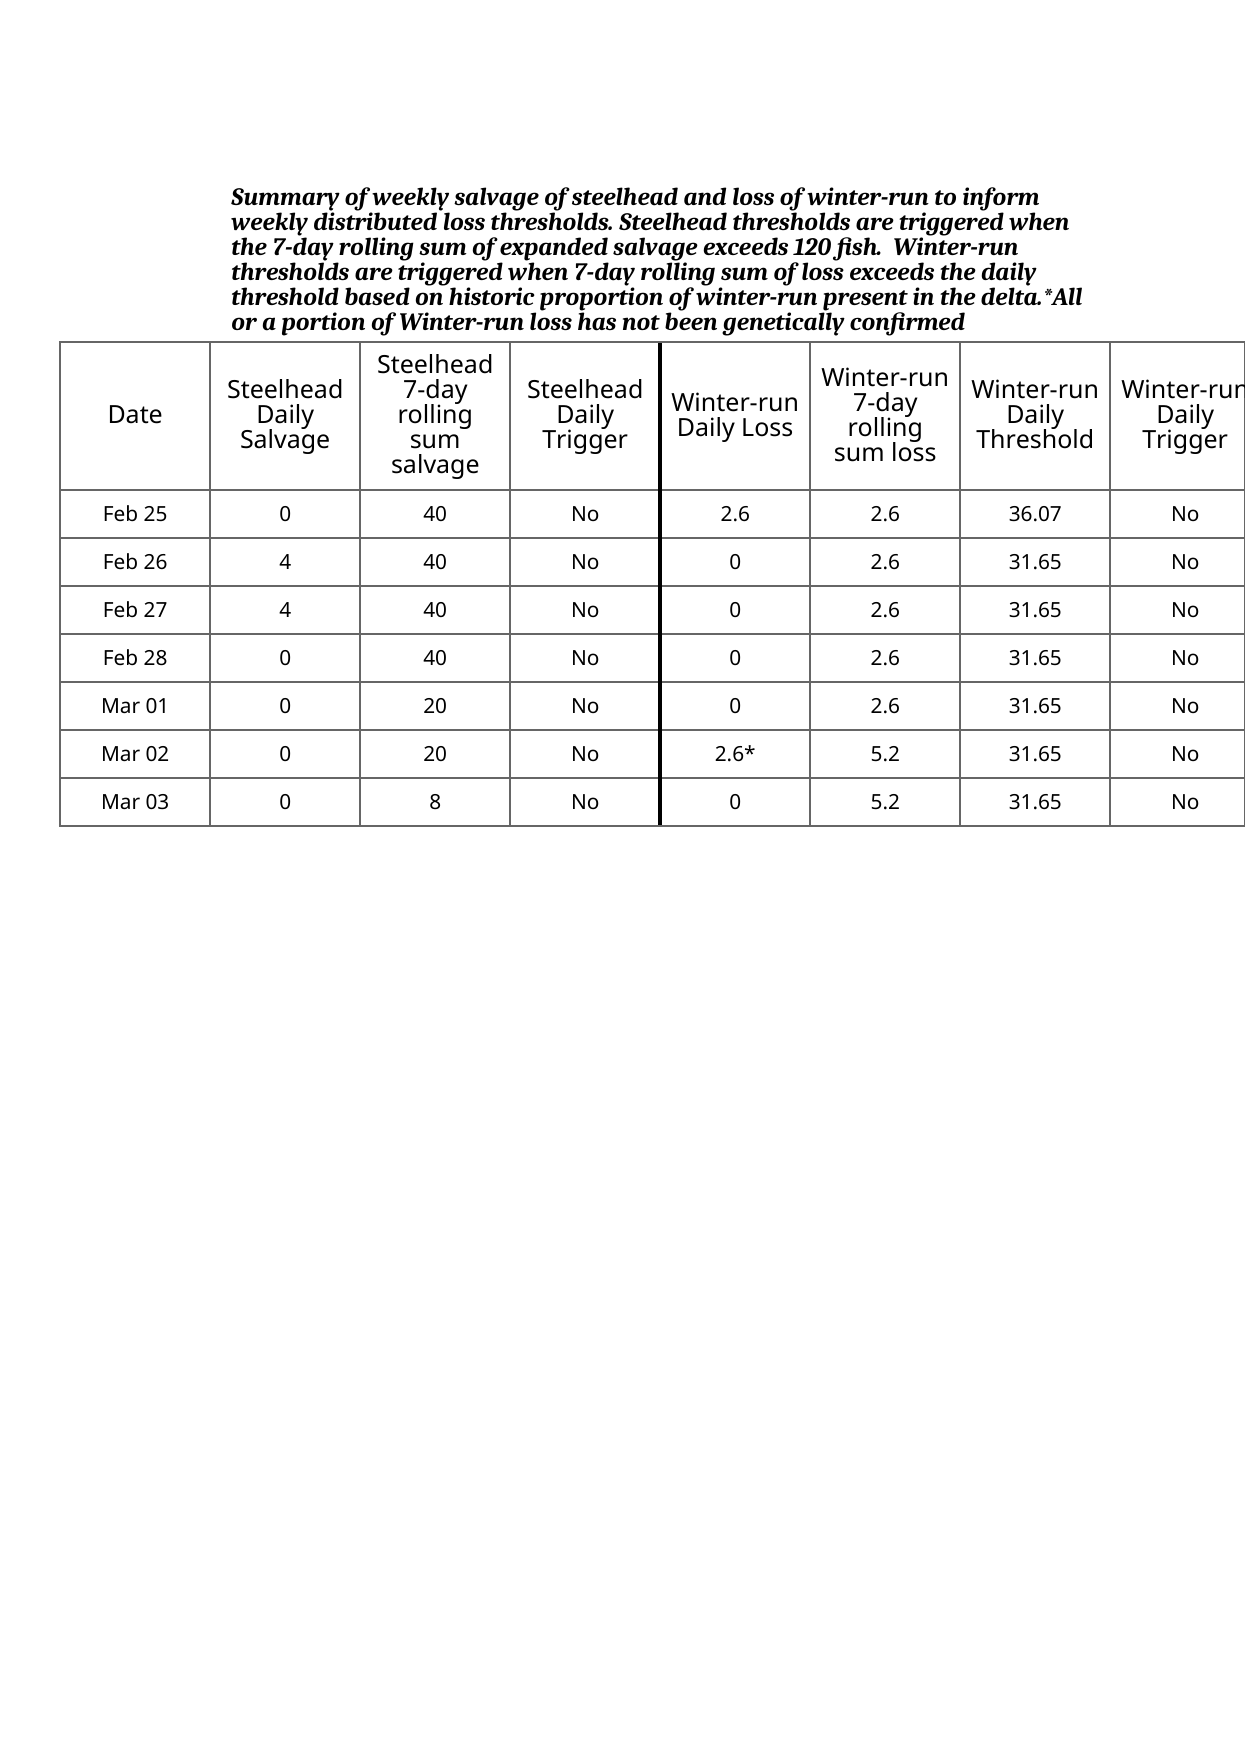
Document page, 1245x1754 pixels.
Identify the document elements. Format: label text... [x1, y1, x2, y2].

table_cell 31.65 [961, 683, 1109, 729]
table_cell 0 [662, 539, 809, 585]
table_cell 40 [361, 491, 509, 537]
table_cell 2.6* [662, 731, 809, 777]
table_cell 2.6 [811, 635, 959, 681]
table_cell 31.65 [961, 635, 1109, 681]
table_cell 2.6 [811, 539, 959, 585]
table_cell Mar 03 [61, 779, 209, 824]
table_cell 5.2 [811, 731, 959, 777]
table_cell 40 [361, 635, 509, 681]
table_cell 0 [211, 731, 359, 777]
table_cell No [1111, 779, 1244, 824]
table_cell 20 [361, 683, 509, 729]
table_cell No [511, 731, 658, 777]
table_header Steelhead Daily Salvage [211, 343, 359, 489]
table_cell No [511, 539, 658, 585]
table_cell Mar 02 [61, 731, 209, 777]
table_cell No [1111, 731, 1244, 777]
table_header Winter-run 7-day rolling sum loss [811, 343, 959, 489]
table_cell Feb 28 [61, 635, 209, 681]
table_cell 2.6 [811, 683, 959, 729]
table_header Winter-run Daily Trigger [1111, 343, 1244, 489]
table_cell 0 [211, 683, 359, 729]
table_cell 2.6 [811, 491, 959, 537]
table_cell No [1111, 587, 1244, 633]
table_cell 0 [662, 779, 809, 824]
table_header Steelhead Daily Trigger [511, 343, 658, 489]
table_header Steelhead 7-day rolling sum salvage [361, 343, 509, 489]
table_cell 40 [361, 587, 509, 633]
table_header Date [61, 343, 209, 489]
text Summary of weekly salvage of steelhead and loss of winter-run to inform weekly distributed loss thresholds. Steelhead thresholds are triggered when the 7-day rolling sum of expanded salvage exceeds 120 fish. Winter-run thresholds are triggered when 7-day rolling sum of loss exceeds the daily threshold based on historic proportion of winter-run present in the delta.*All or a portion of Winter-run loss has not been genetically confirmed [231, 185, 1089, 335]
table_cell 0 [211, 491, 359, 537]
table_cell No [1111, 539, 1244, 585]
table_cell 31.65 [961, 539, 1109, 585]
table_cell 2.6 [662, 491, 809, 537]
table_cell 2.6 [811, 587, 959, 633]
table_cell 0 [662, 635, 809, 681]
table_cell 0 [662, 587, 809, 633]
table_cell No [511, 683, 658, 729]
table_cell No [511, 779, 658, 824]
table_cell 4 [211, 587, 359, 633]
table_cell Mar 01 [61, 683, 209, 729]
table_cell 8 [361, 779, 509, 824]
table_cell 40 [361, 539, 509, 585]
table_cell Feb 26 [61, 539, 209, 585]
table_cell 0 [211, 779, 359, 824]
table_cell No [511, 491, 658, 537]
table_cell 0 [662, 683, 809, 729]
table_cell No [1111, 491, 1244, 537]
table_cell No [511, 635, 658, 681]
table_cell 0 [211, 635, 359, 681]
table_cell No [1111, 683, 1244, 729]
table_cell 31.65 [961, 779, 1109, 824]
table_cell 31.65 [961, 587, 1109, 633]
table_cell 36.07 [961, 491, 1109, 537]
table_cell 5.2 [811, 779, 959, 824]
table_cell Feb 25 [61, 491, 209, 537]
table_cell No [511, 587, 658, 633]
table_header Winter-run Daily Threshold [961, 343, 1109, 489]
table_header Winter-run Daily Loss [662, 343, 809, 489]
table_cell 31.65 [961, 731, 1109, 777]
table_cell No [1111, 635, 1244, 681]
table_cell 4 [211, 539, 359, 585]
table_cell Feb 27 [61, 587, 209, 633]
table_cell 20 [361, 731, 509, 777]
